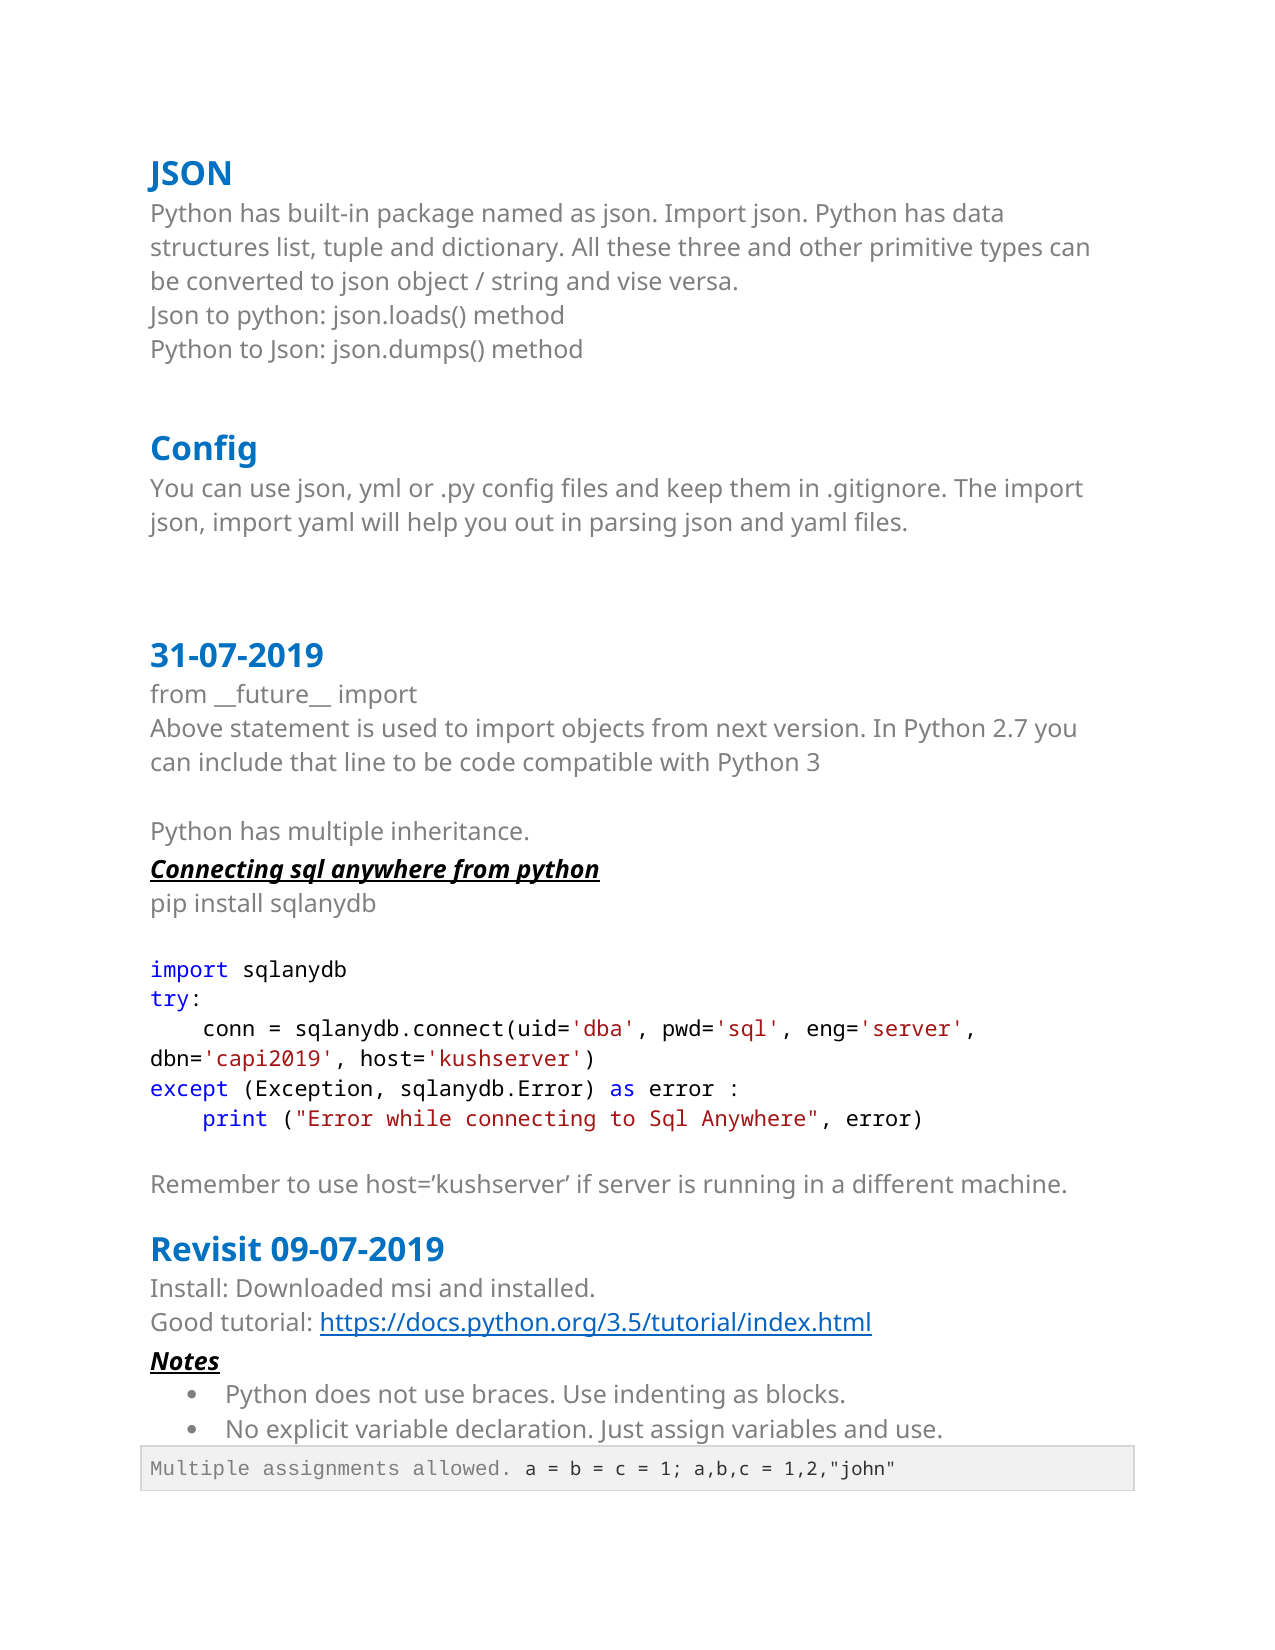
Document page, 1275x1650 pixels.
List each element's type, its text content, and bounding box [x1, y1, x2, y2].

text conn = sqlanydb.connect(uid='dba', pwd='sql', eng='server', dbn='capi2019', host='kushserver') [150, 1013, 1125, 1073]
text import sqlanydb [150, 953, 1125, 983]
subtitle Revisit 09-07-2019 [150, 1225, 1125, 1271]
subtitle Config [150, 425, 1125, 470]
text from __future__ import [150, 677, 1125, 711]
subtitle Connecting sql anywhere from python [150, 851, 1125, 885]
text You can use json, yml or .py config files and keep them in .gitignore. The import json, import yaml will help you out in parsing json and yaml files. [150, 470, 1125, 538]
text pip install sqlanydb [150, 885, 1125, 919]
text Above statement is used to import objects from next version. In Python 2.7 you can include that line to be code compatible with Python 3 [150, 711, 1125, 779]
text Json to python: json.loads() method [150, 298, 1125, 332]
text Python to Json: json.dumps() method [150, 332, 1125, 366]
list Python does not use braces. Use indenting as blocks. [187, 1377, 1125, 1411]
text Python has multiple inheritance. [150, 813, 1125, 847]
list No explicit variable declaration. Just assign variables and use. [187, 1411, 1125, 1445]
text Good tutorial: https://docs.python.org/3.5/tutorial/index.html [150, 1305, 1125, 1339]
text print ("Error while connecting to Sql Anywhere", error) [150, 1102, 1125, 1132]
subtitle 31-07-2019 [150, 631, 1125, 677]
text Python has built-in package named as json. Import json. Python has data structures list, tuple and dictionary. All these three and other primitive types can be converted to json object / string and vise versa. [150, 195, 1125, 298]
text Multiple assignments allowed. a = b = c = 1; a,b,c = 1,2,"john" [142, 1447, 1133, 1490]
subtitle Notes [150, 1343, 1125, 1377]
text Install: Downloaded msi and installed. [150, 1271, 1125, 1305]
text except (Exception, sqlanydb.Error) as error : [150, 1073, 1125, 1102]
subtitle JSON [150, 150, 1125, 195]
text try: [150, 983, 1125, 1013]
text Remember to use host=’kushserver’ if server is running in a different machine. [150, 1166, 1125, 1200]
